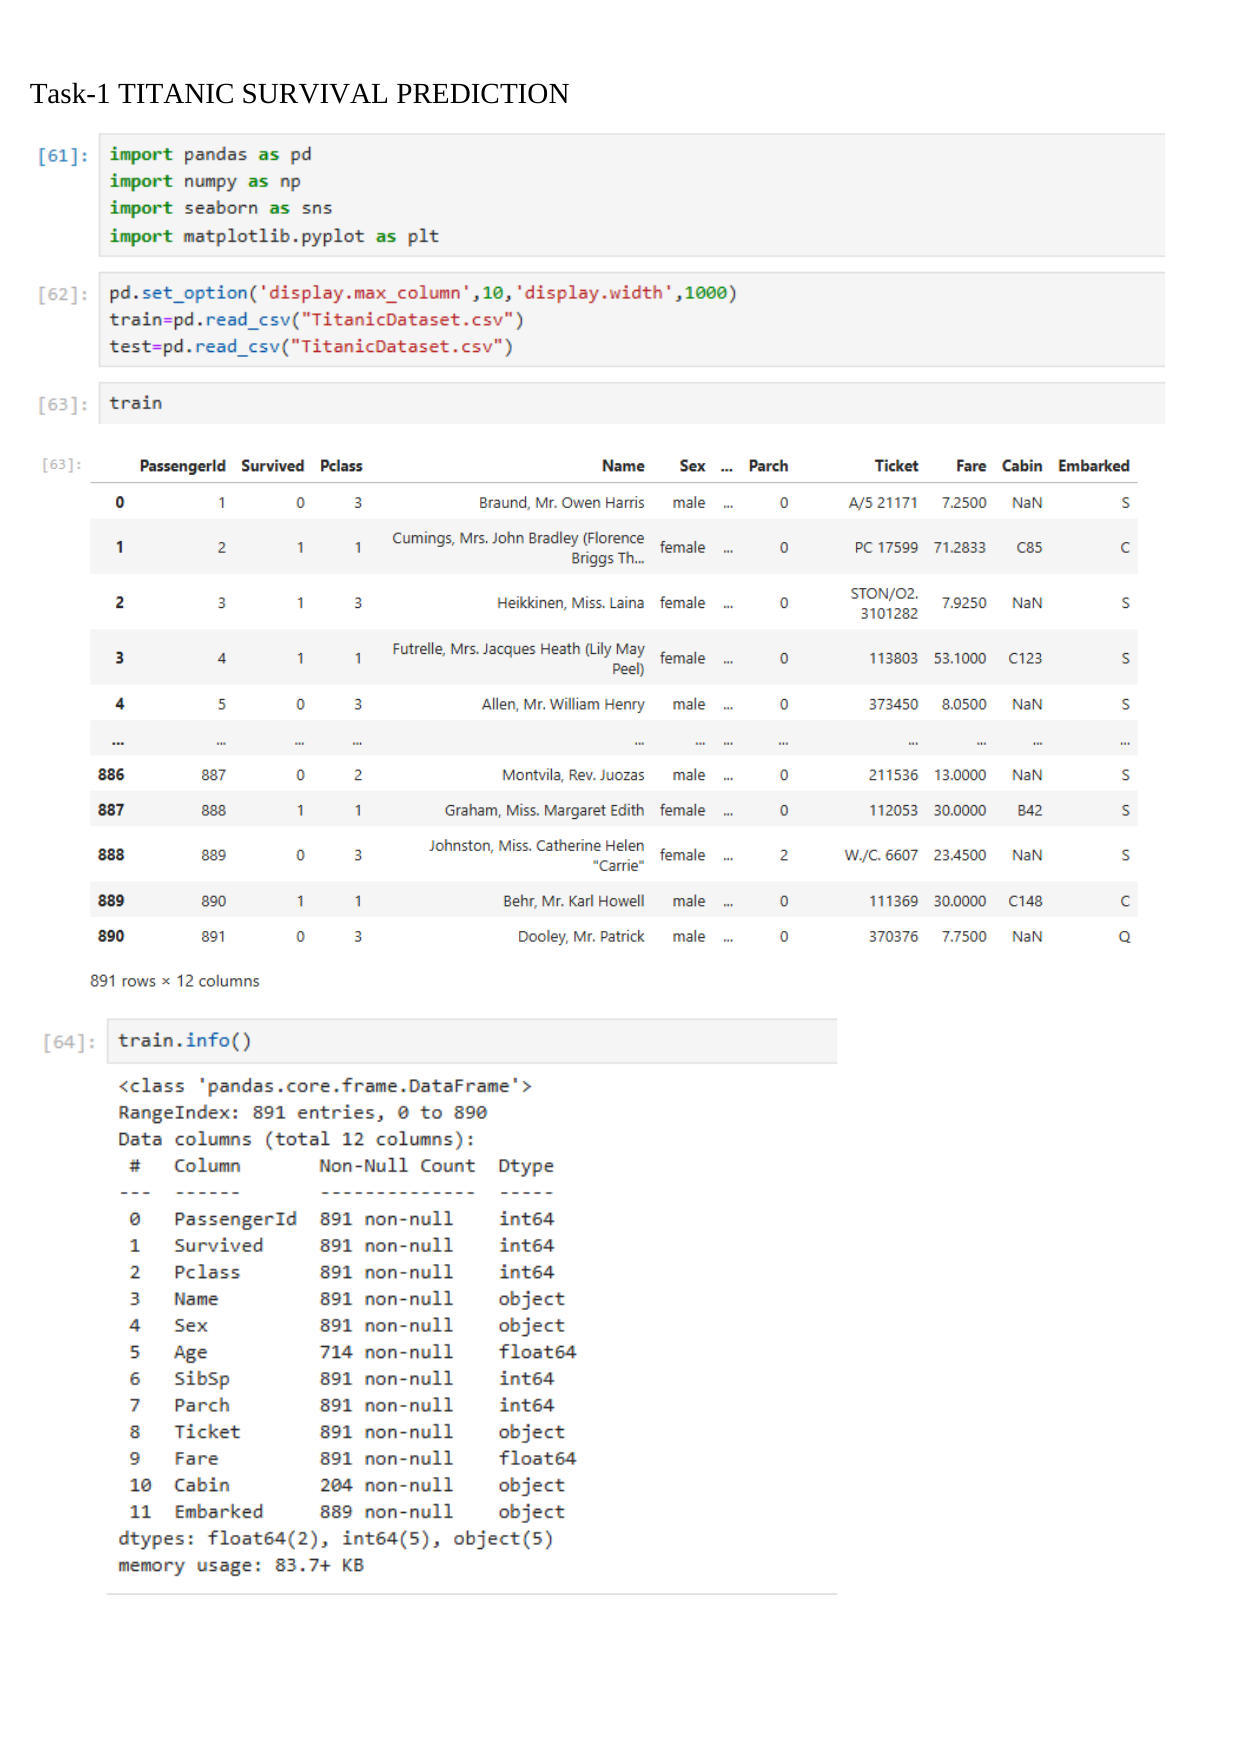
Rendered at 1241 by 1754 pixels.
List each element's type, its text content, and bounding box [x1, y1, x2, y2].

text Task-1 TITANIC SURVIVAL PREDICTION [29, 76, 1165, 110]
